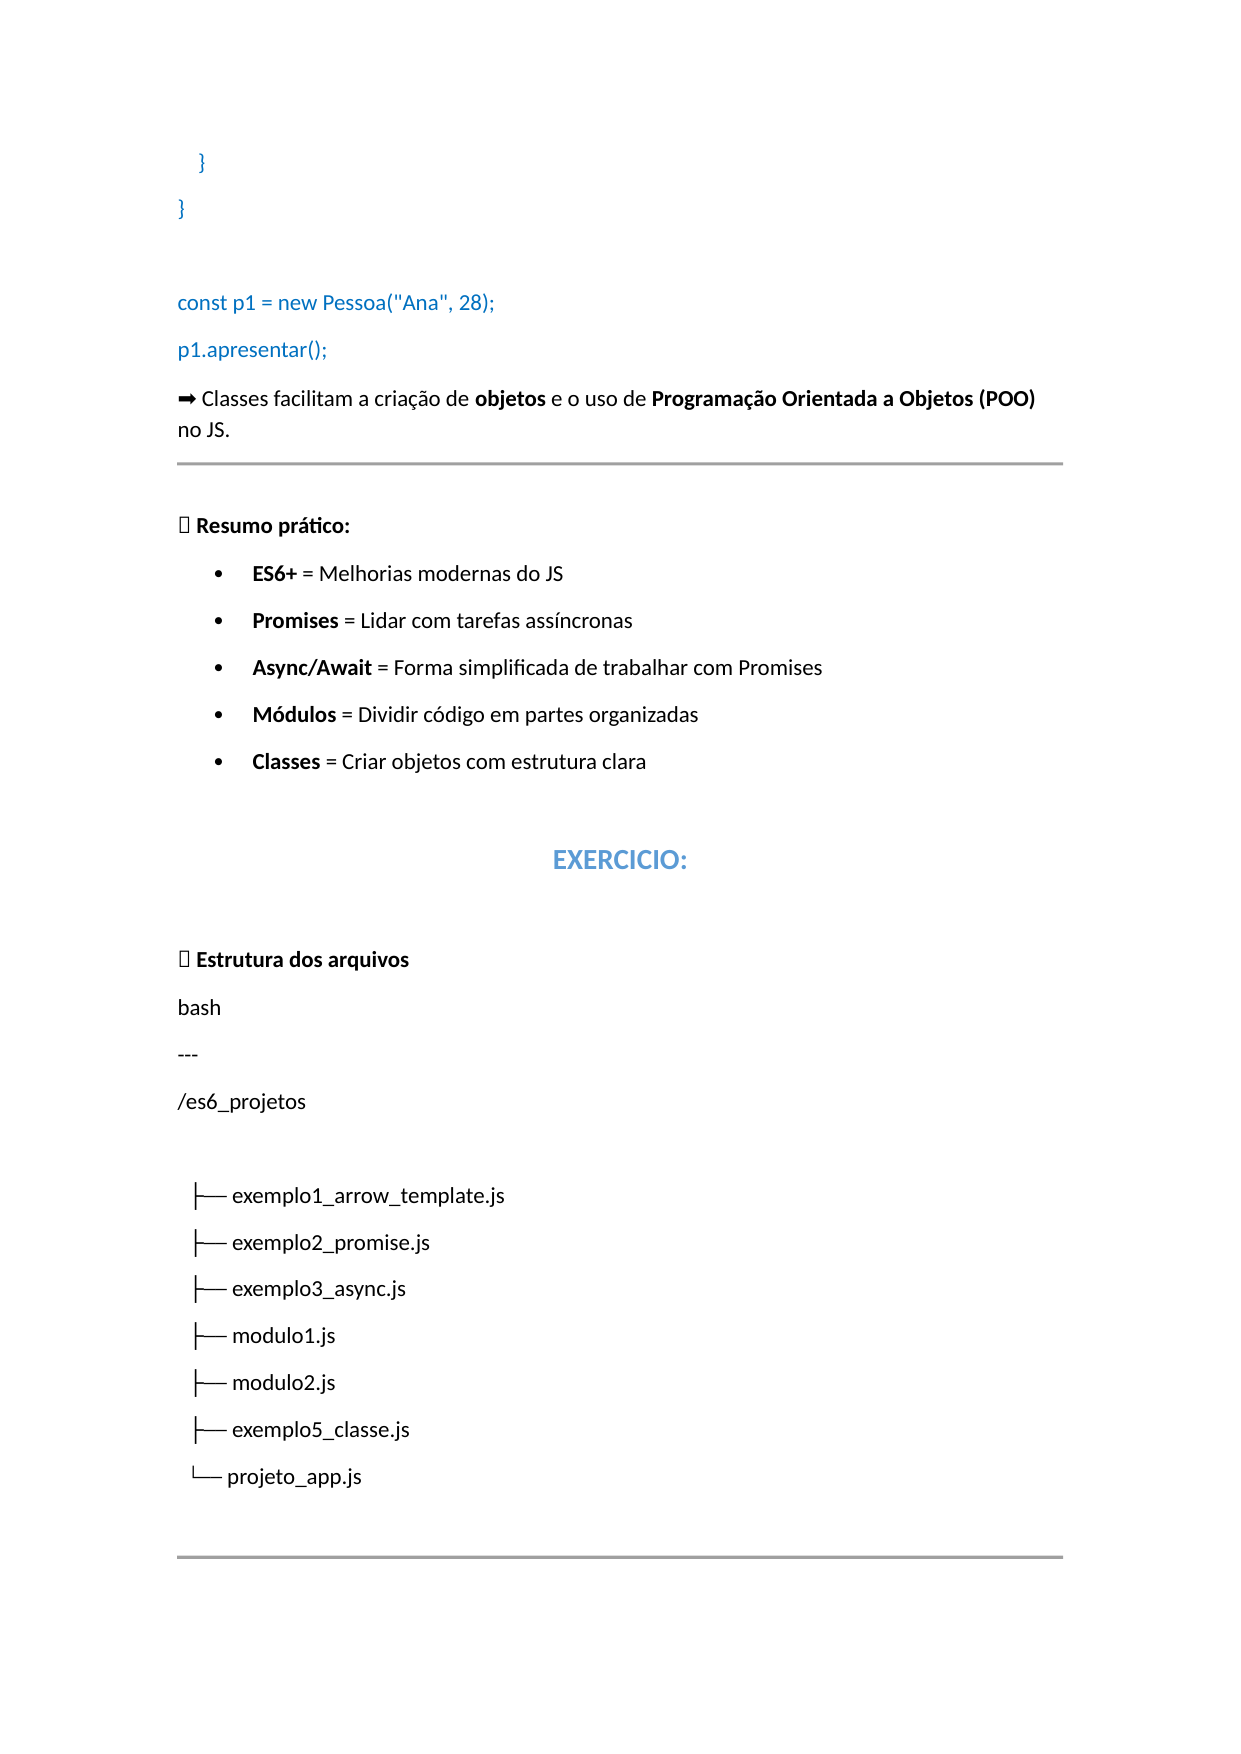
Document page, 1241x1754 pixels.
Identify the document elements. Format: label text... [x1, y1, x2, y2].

text ├── exemplo3_async.js [177, 1274, 1063, 1302]
list Classes = Criar objetos com estrutura clara [215, 747, 1063, 775]
text ├── exemplo1_arrow_template.js [177, 1181, 1063, 1209]
list ES6+ = Melhorias modernas do JS [215, 559, 1063, 588]
text --- [177, 1040, 1063, 1068]
text ✅ Estrutura dos arquivos [177, 943, 1063, 974]
text p1.apresentar(); [177, 335, 1063, 363]
text ├── exemplo2_promise.js [177, 1228, 1063, 1256]
text ├── modulo2.js [177, 1368, 1063, 1396]
text 🔥 Resumo prático: [177, 509, 1063, 540]
text EXERCICIO: [177, 841, 1063, 876]
text } [177, 148, 1063, 176]
text ├── exemplo5_classe.js [177, 1415, 1063, 1443]
text const p1 = new Pessoa("Ana", 28); [177, 288, 1063, 316]
text bash [177, 993, 1063, 1021]
text } [177, 194, 1063, 222]
text └── projeto_app.js [177, 1462, 1063, 1490]
list Módulos = Dividir código em partes organizadas [215, 700, 1063, 728]
text ➡ Classes facilitam a criação de objetos e o uso de Programação Orientada a Objetos (POO) no JS. [177, 382, 1063, 443]
list Promises = Lidar com tarefas assíncronas [215, 606, 1063, 634]
text ├── modulo1.js [177, 1321, 1063, 1349]
text /es6_projetos [177, 1087, 1063, 1115]
list Async/Await = Forma simplificada de trabalhar com Promises [215, 653, 1063, 681]
